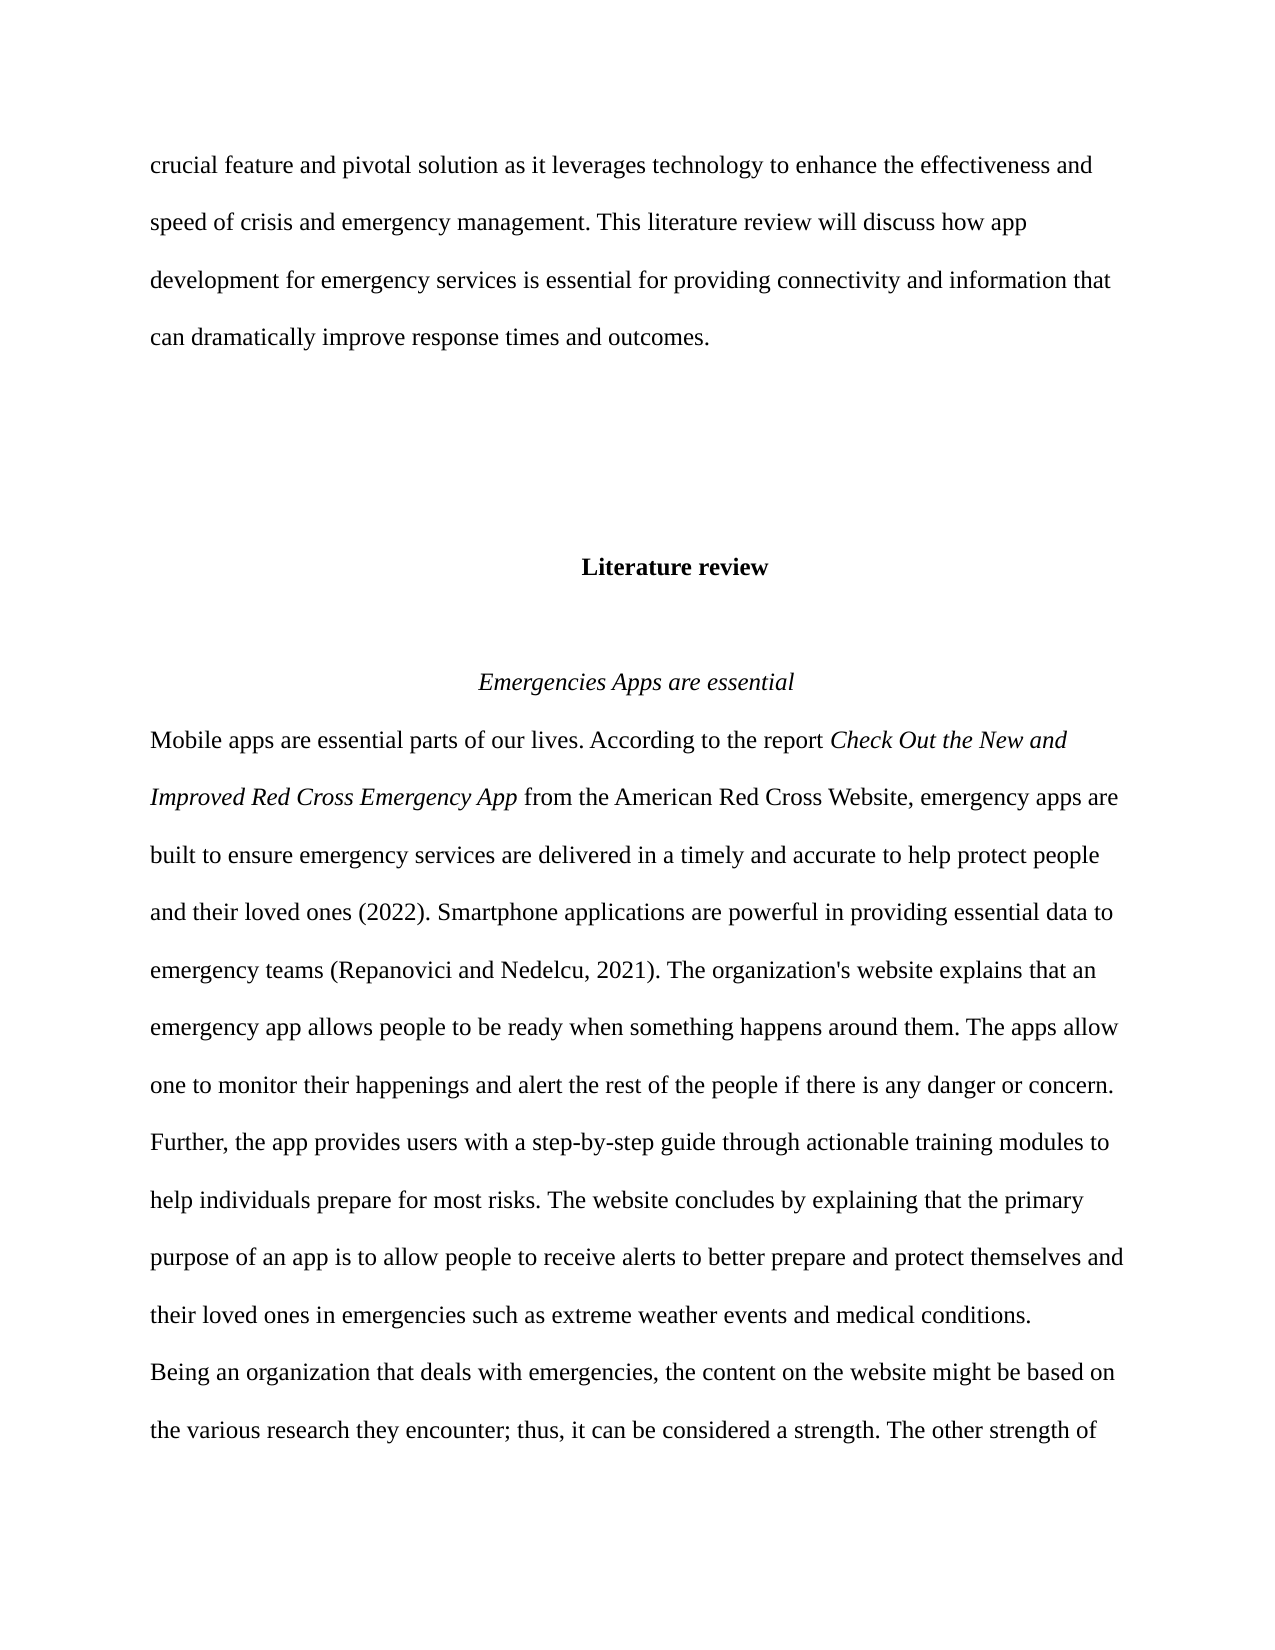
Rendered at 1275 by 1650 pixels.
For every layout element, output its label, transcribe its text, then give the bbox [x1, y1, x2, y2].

text Emergencies Apps are essential [150, 667, 1125, 696]
text Literature review [150, 552, 1125, 581]
text Mobile apps are essential parts of our lives. According to the report Check Out the New and Improved Red Cross Emergency App from the American Red Cross Website, emergency apps are built to ensure emergency services are delivered in a timely and accurate to help protect people and their loved ones (2022). Smartphone applications are powerful in providing essential data to emergency teams (Repanovici and Nedelcu, 2021). The organization's website explains that an emergency app allows people to be ready when something happens around them. The apps allow one to monitor their happenings and alert the rest of the people if there is any danger or concern. Further, the app provides users with a step-by-step guide through actionable training modules to help individuals prepare for most risks. The website concludes by explaining that the primary purpose of an app is to allow people to receive alerts to better prepare and protect themselves and their loved ones in emergencies such as extreme weather events and medical conditions. [150, 725, 1125, 1329]
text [150, 150, 1125, 351]
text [150, 1357, 1125, 1444]
